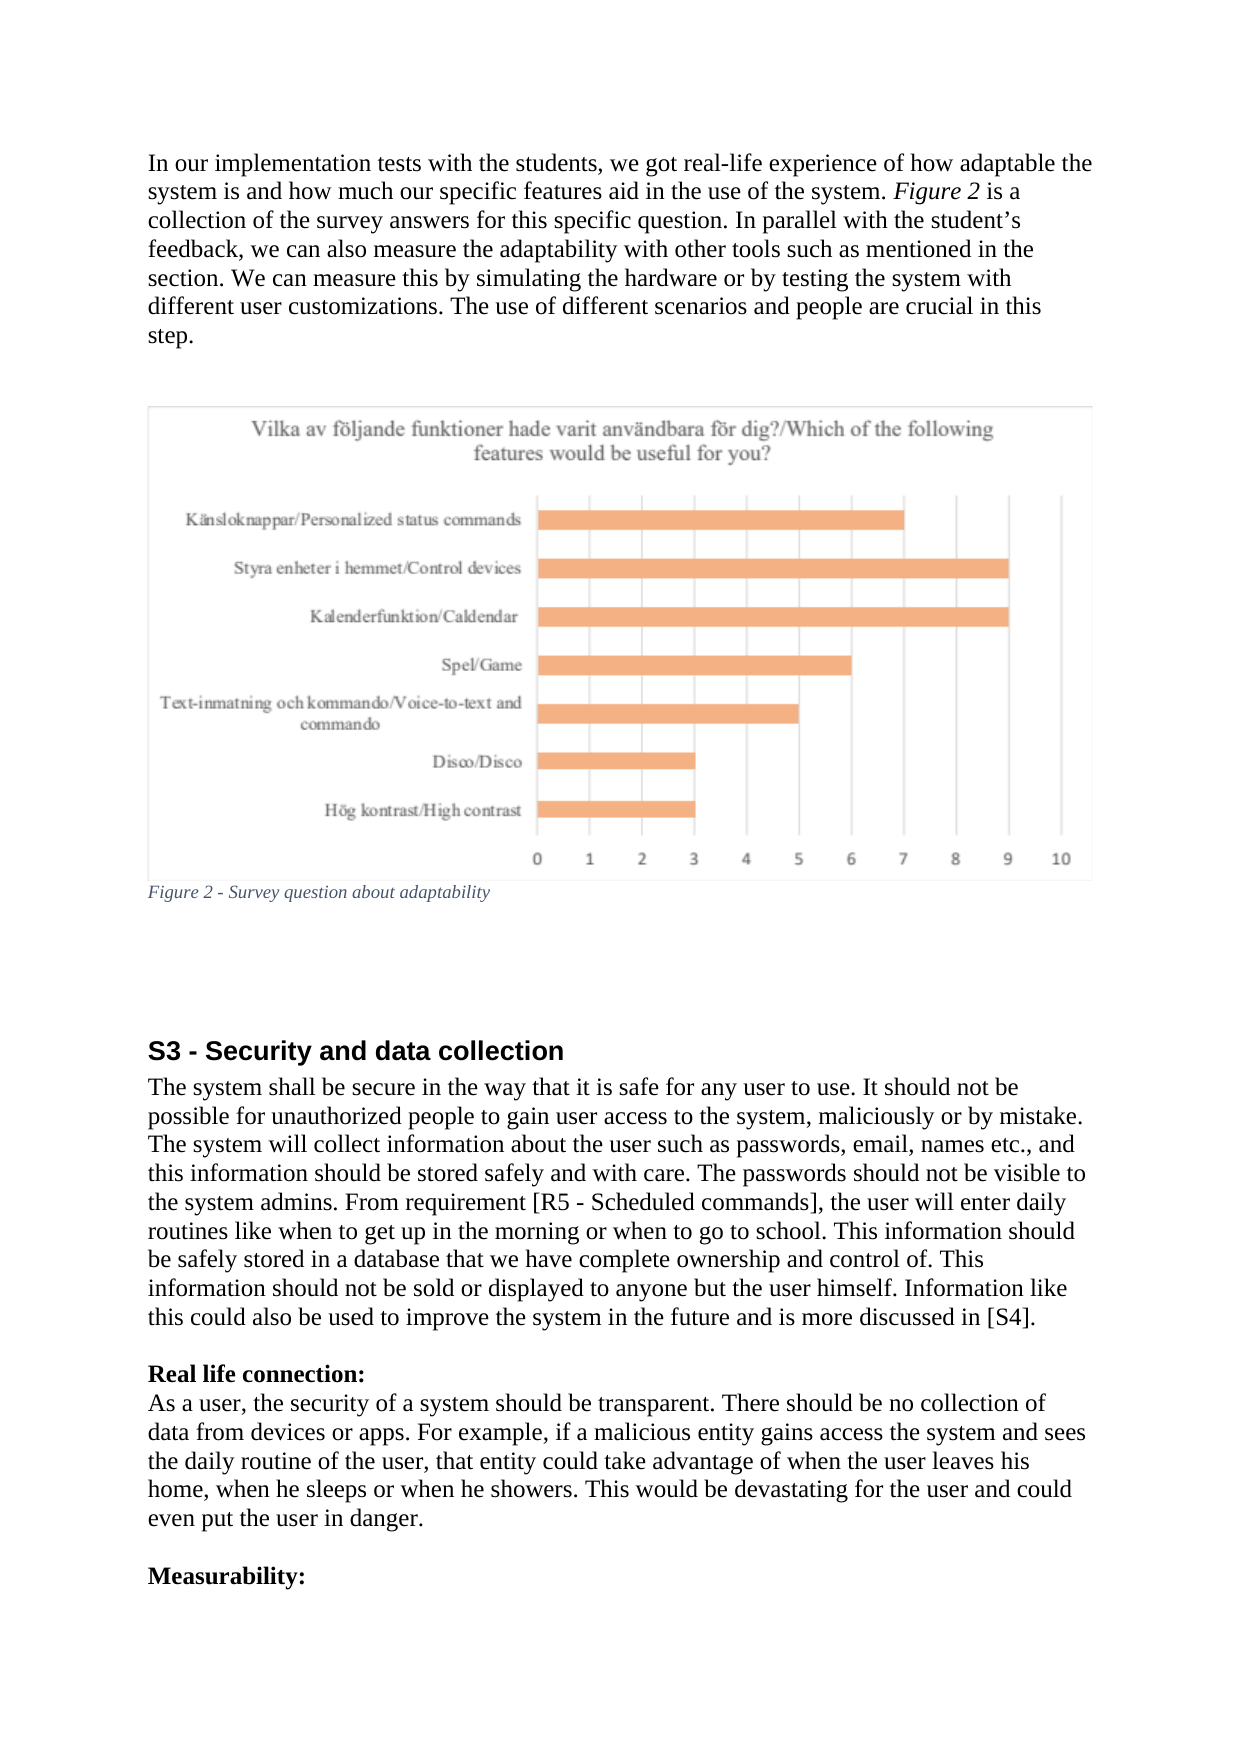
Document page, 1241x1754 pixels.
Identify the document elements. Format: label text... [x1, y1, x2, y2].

text As a user, the security of a system should be transparent. There should be no collection of data from devices or apps. For example, if a malicious entity gains access the system and sees the daily routine of the user, that entity could take advantage of when the user leaves his home, when he sleeps or when he showers. This would be devastating for the user and could even put the user in danger. [148, 1388, 1093, 1532]
text Real life connection: [148, 1359, 1093, 1388]
text Measurability: [148, 1561, 1093, 1589]
subtitle S3 - Security and data collection [148, 1034, 1093, 1066]
text In our implementation tests with the students, we got real-life experience of how adaptable the system is and how much our specific features aid in the use of the system. Figure 2 is a collection of the survey answers for this specific question. In parallel with the student’s feedback, we can also measure the adaptability with other tools such as mentioned in the section. We can measure this by simulating the hardware or by testing the system with different user customizations. The use of different scenarios and people are crucial in this step. [148, 148, 1093, 349]
text Figure 2 - Survey question about adaptability [148, 881, 1093, 902]
text The system shall be secure in the way that it is safe for any user to use. It should not be possible for unauthorized people to gain user access to the system, maliciously or by mistake. The system will collect information about the user such as passwords, email, names etc., and this information should be stored safely and with care. The passwords should not be visible to the system admins. From requirement [R5 - Scheduled commands], the user will enter daily routines like when to get up in the morning or when to go to school. This information should be safely stored in a database that we have complete ownership and control of. This information should not be sold or displayed to anyone but the user himself. Information like this could also be used to improve the system in the future and is more discussed in [S4]. [148, 1072, 1093, 1331]
